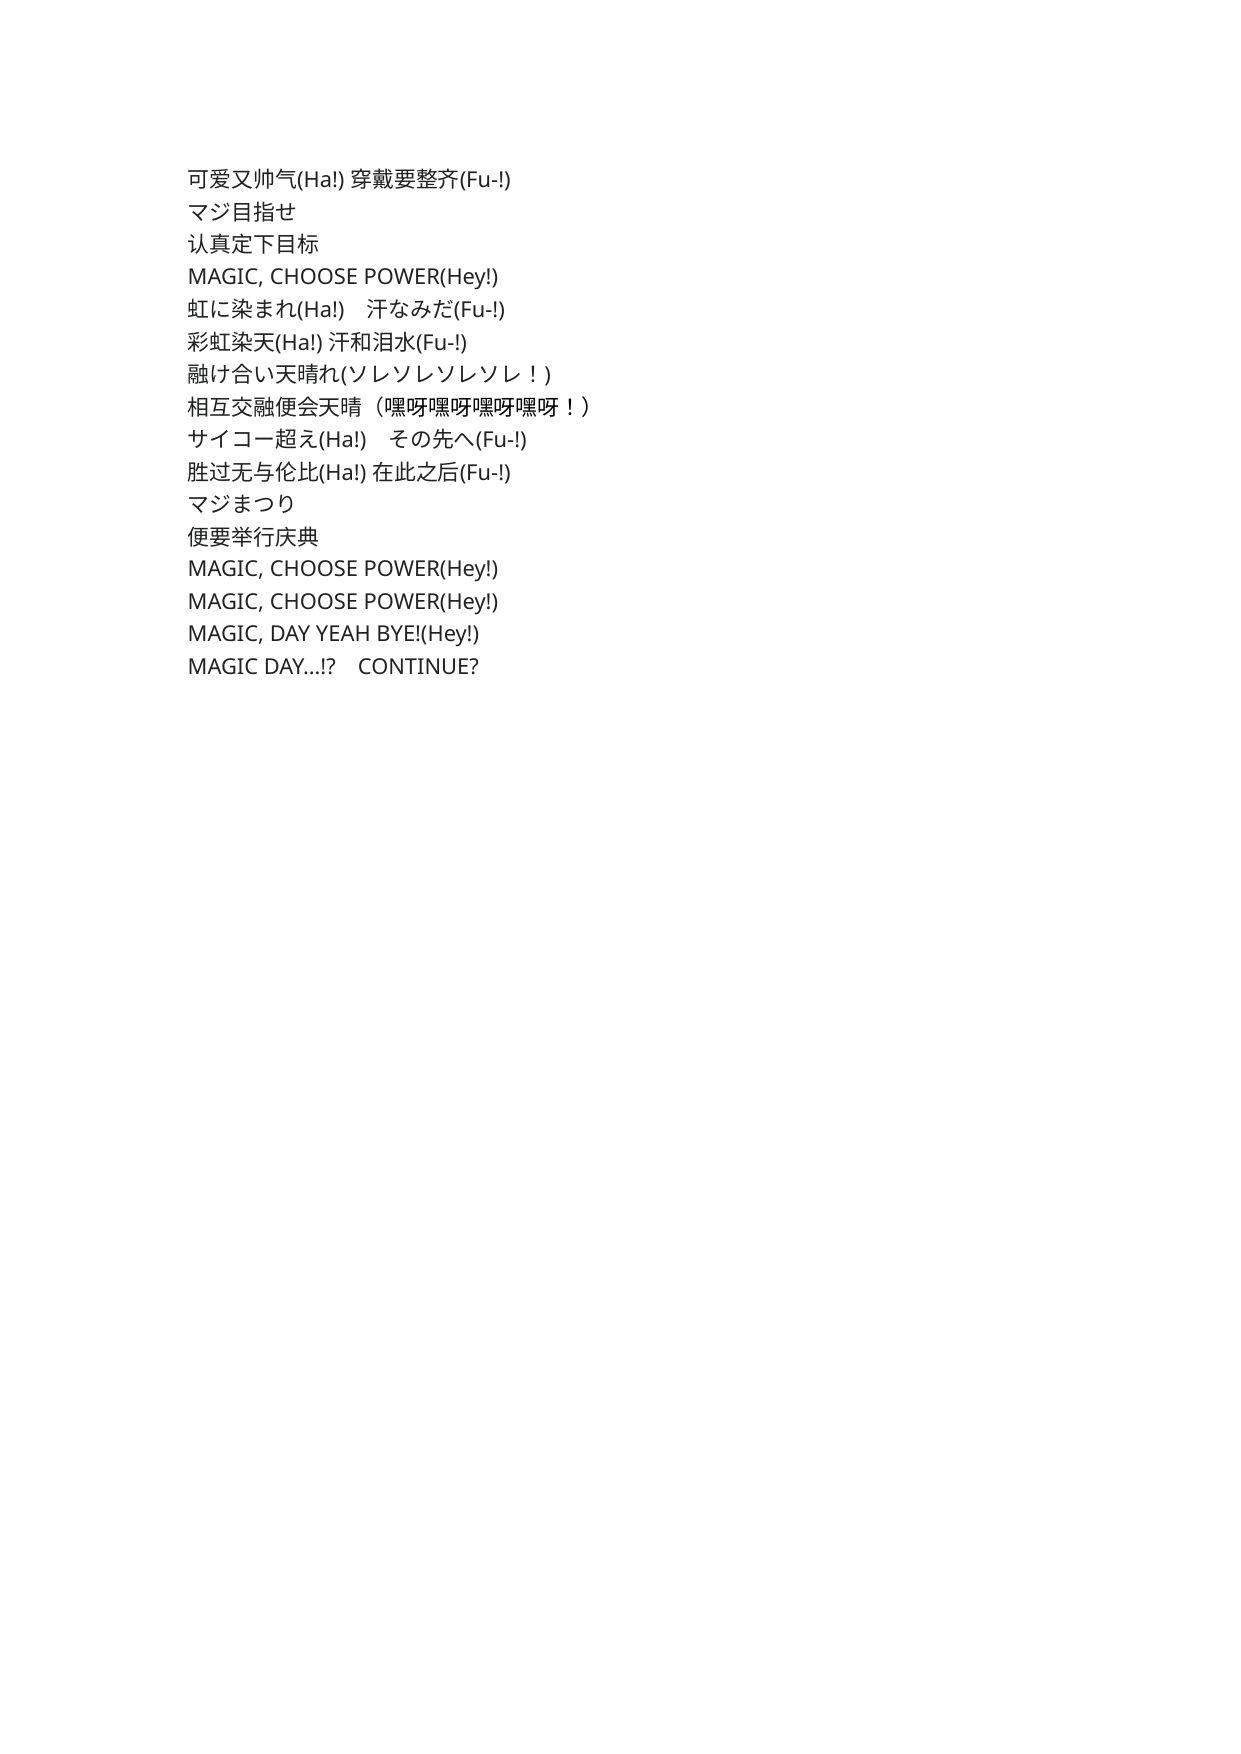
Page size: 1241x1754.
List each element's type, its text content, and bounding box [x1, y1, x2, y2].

text 便要举行庆典 MAGIC, CHOOSE POWER(Hey!) MAGIC, CHOOSE POWER(Hey!) MAGIC, DAY YEAH BYE!(Hey!) [187, 519, 1053, 649]
text 胜过无与伦比(Ha!) 在此之后(Fu-!) マジまつり [187, 454, 1053, 519]
text 彩虹染天(Ha!) 汗和泪水(Fu-!) 融け合い天晴れ(ソレソレソレソレ！) [187, 324, 1053, 389]
text 虹に染まれ(Ha!) 汗なみだ(Fu-!) [187, 292, 1053, 324]
text MAGIC DAY…!? CONTINUE? [187, 649, 1053, 682]
text 认真定下目标 MAGIC, CHOOSE POWER(Hey!) [187, 227, 1053, 292]
text 相互交融便会天晴（嘿呀嘿呀嘿呀嘿呀！） サイコー超え(Ha!) その先へ(Fu-!) [187, 389, 1053, 454]
text 可爱又帅气(Ha!) 穿戴要整齐(Fu-!) マジ目指せ [187, 162, 1053, 227]
